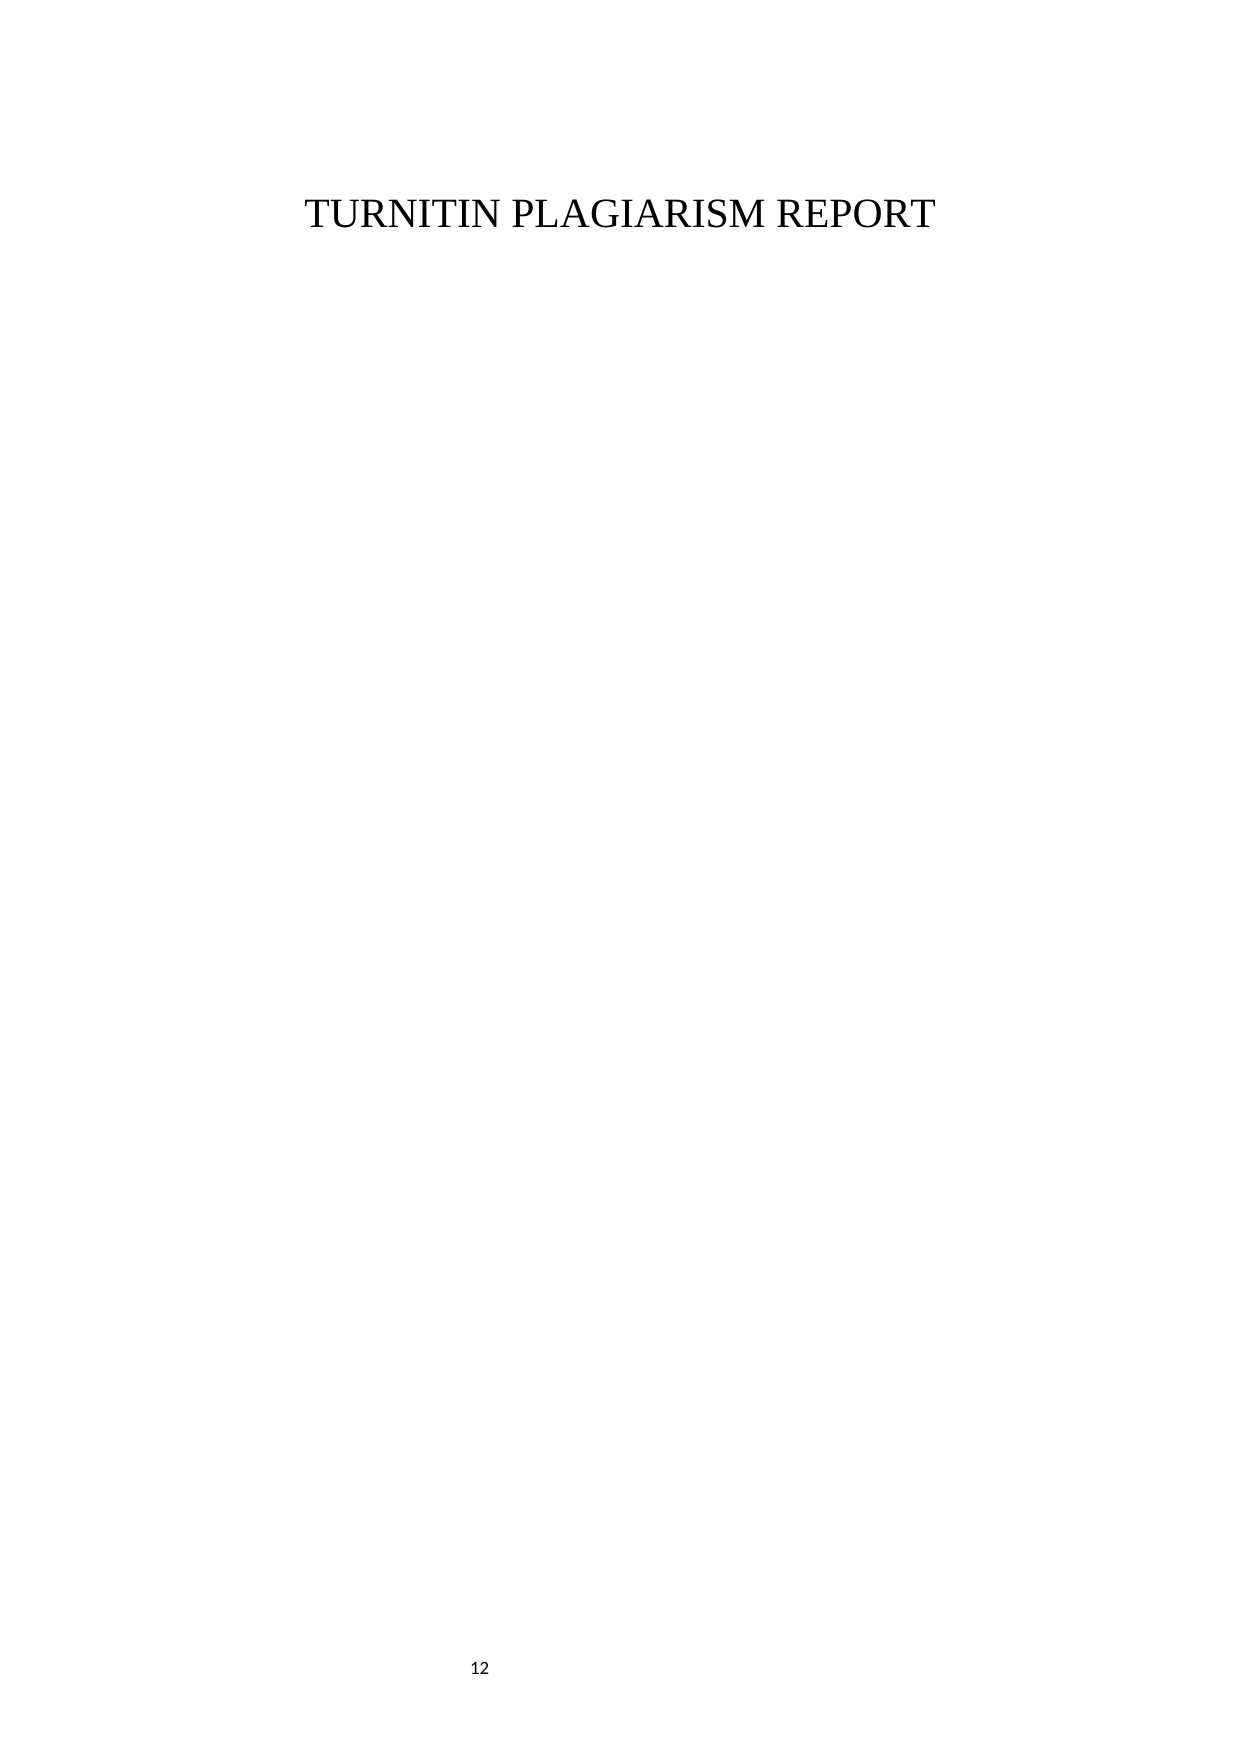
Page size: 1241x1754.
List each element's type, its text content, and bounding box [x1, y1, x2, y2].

text TURNITIN PLAGIARISM REPORT [187, 188, 1053, 236]
